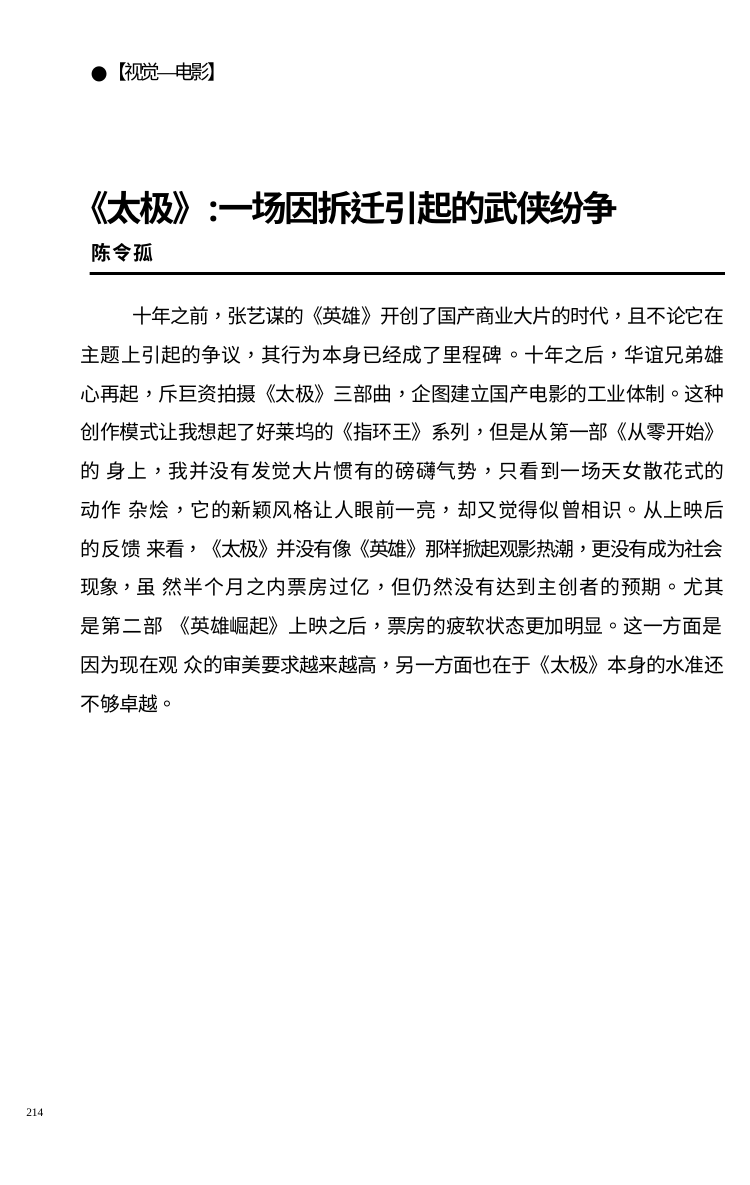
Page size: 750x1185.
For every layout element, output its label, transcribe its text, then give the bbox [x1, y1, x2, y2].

text 《太极》:一场因拆迁引起的武侠纷争 陈令孤 [73, 184, 626, 267]
text ●【视觉—电影】 [90, 60, 725, 85]
text 十年之前，张艺谋的《英雄》开创了国产商业大片的时代，且不论它在 主题上引起的争议，其行为本身已经成了里程碑。十年之后，华谊兄弟雄 心再起，斥巨资拍摄《太极》三部曲，企图建立国产电影的工业体制。这种 创作模式让我想起了好莱坞的《指环王》系列，但是从第一部《从零开始》的 身上，我并没有发觉大片惯有的磅礴气势，只看到一场天女散花式的动作 杂烩，它的新颖风格让人眼前一亮，却又觉得似曾相识。从上映后的反馈 来看，《太极》并没有像《英雄》那样掀起观影热潮，更没有成为社会现象，虽 然半个月之内票房过亿，但仍然没有达到主创者的预期。尤其是第二部 《英雄崛起》上映之后，票房的疲软状态更加明显。这一方面是因为现在观 众的审美要求越来越高，另一方面也在于《太极》本身的水准还不够卓越。 [81, 302, 724, 717]
